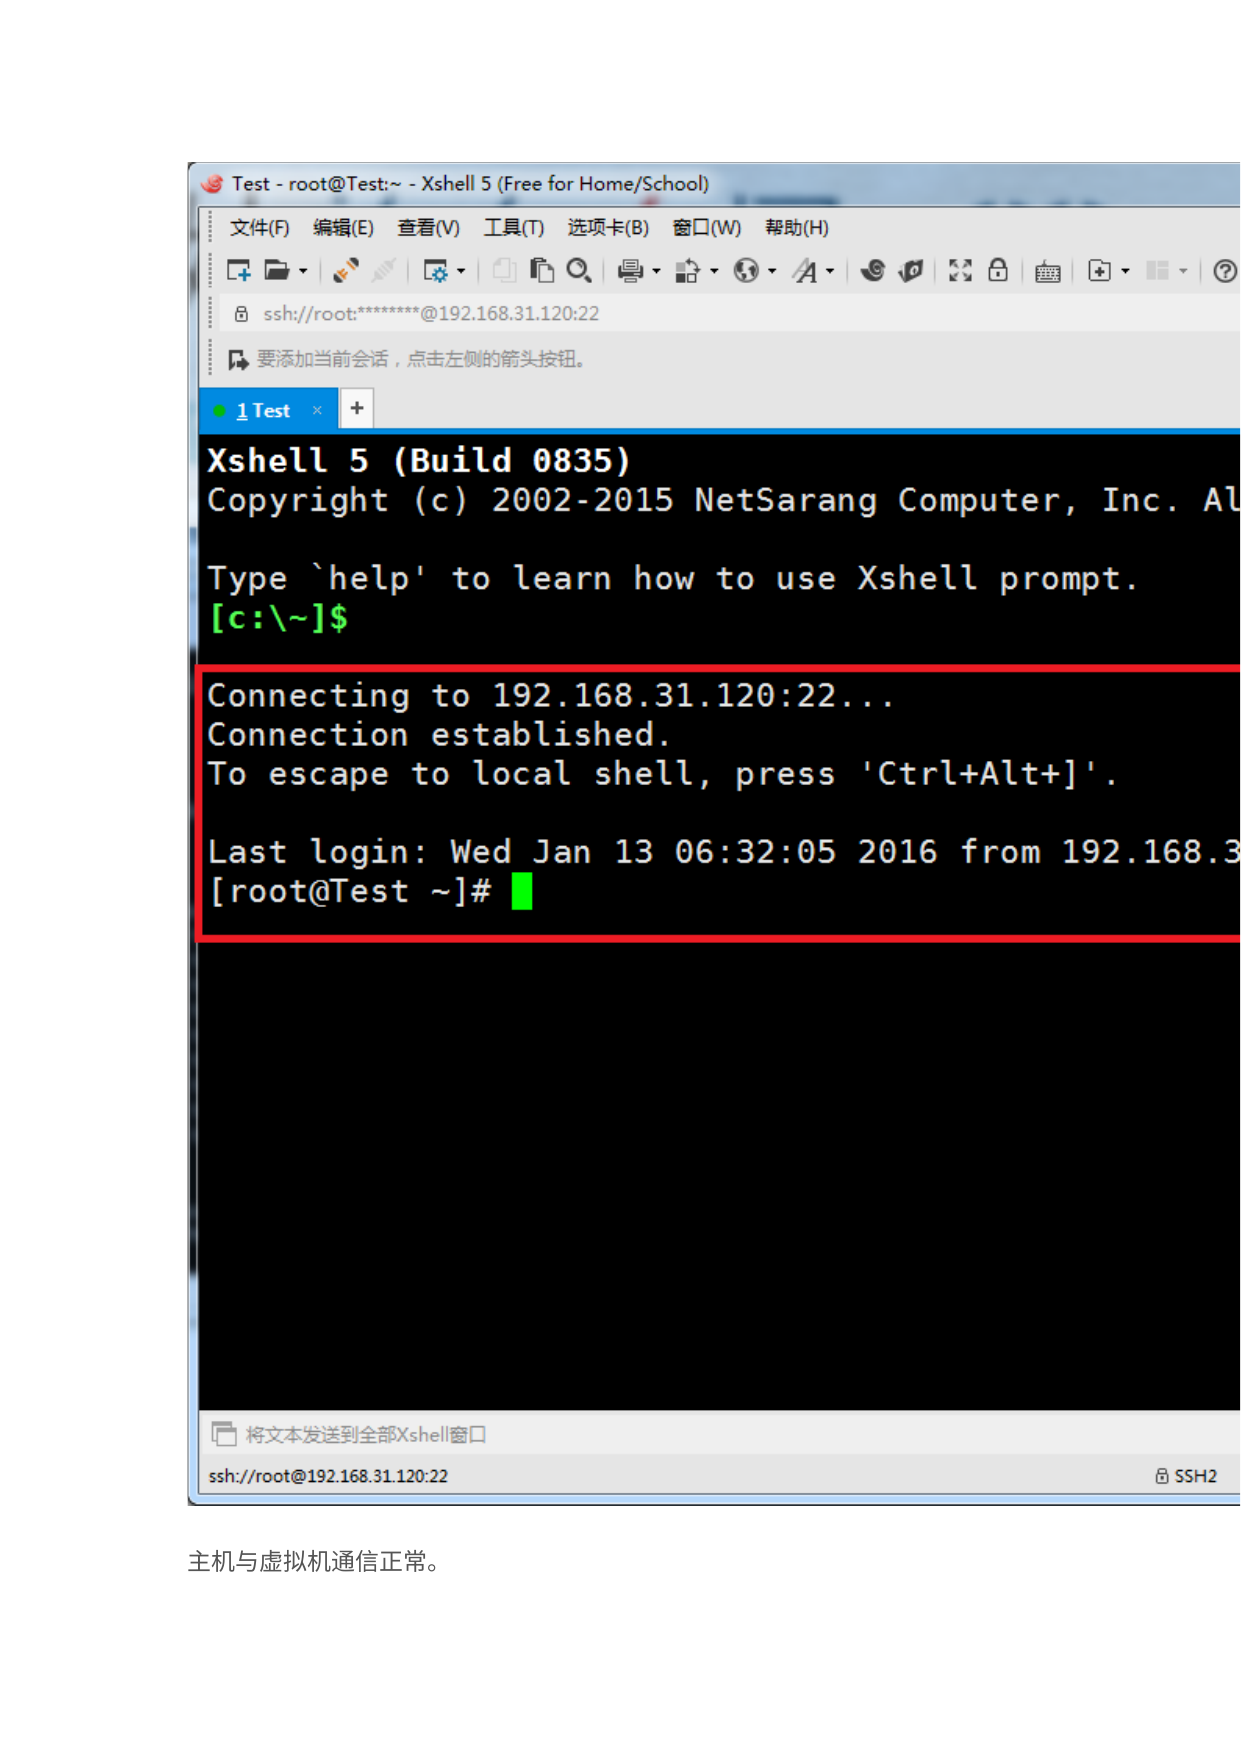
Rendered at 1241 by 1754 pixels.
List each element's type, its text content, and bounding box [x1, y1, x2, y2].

text 主机与虚拟机通信正常。 [187, 1527, 1053, 1592]
picture [187, 162, 1241, 1506]
